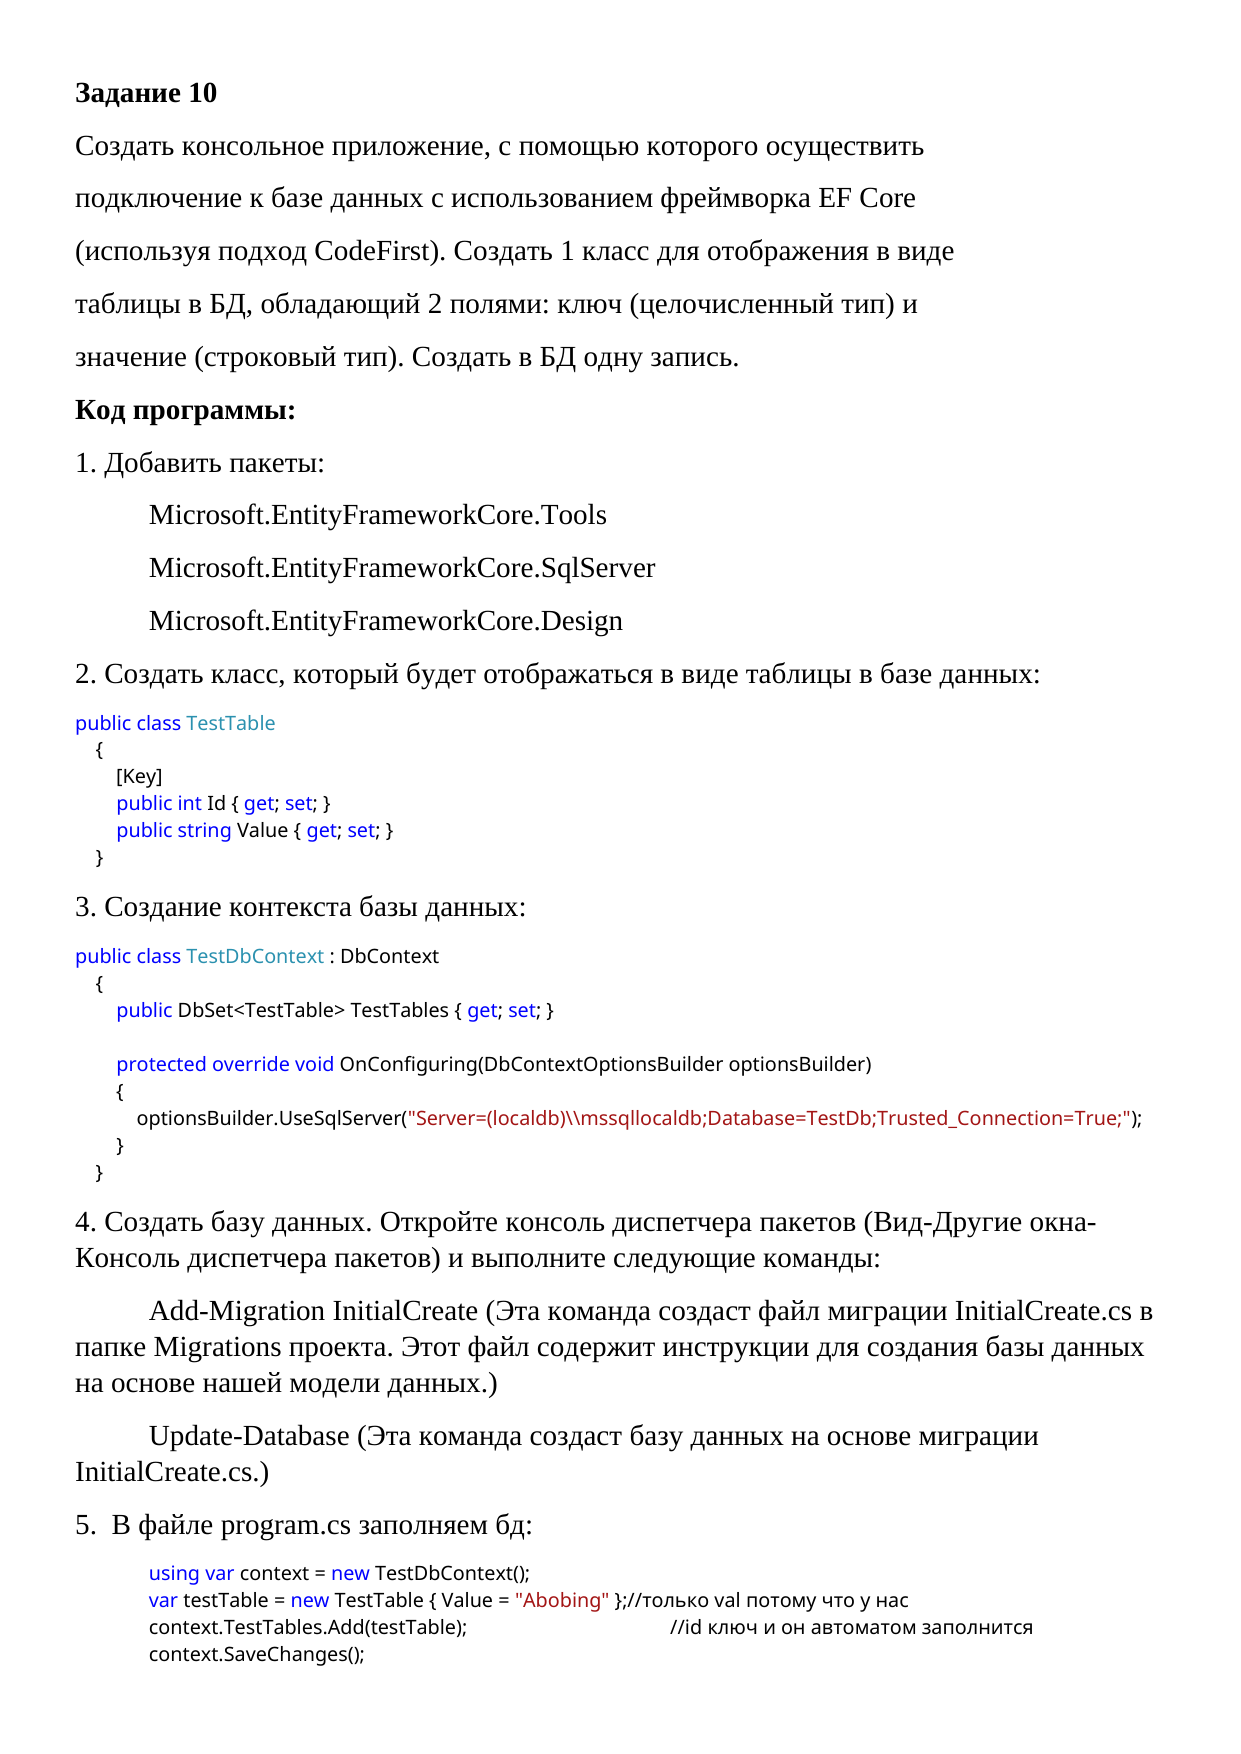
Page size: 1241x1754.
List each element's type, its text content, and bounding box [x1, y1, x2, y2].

text [Key] [75, 763, 1165, 790]
text } [75, 1131, 1165, 1158]
text Update-Database (Эта команда создаст базу данных на основе миграции InitialCreate.cs.) [75, 1418, 1165, 1487]
text Microsoft.EntityFrameworkCore.Design [75, 603, 1165, 637]
text 1. Добавить пакеты: [75, 445, 1165, 478]
text Microsoft.EntityFrameworkCore.Tools [75, 497, 1165, 531]
text значение (строковый тип). Создать в БД одну запись. [75, 339, 1165, 373]
text protected override void OnConfiguring(DbContextOptionsBuilder optionsBuilder) [75, 1050, 1165, 1077]
text (используя подход CodeFirst). Создать 1 класс для отображения в виде [75, 233, 1165, 267]
text 5. В файле program.cs заполняем бд: [75, 1507, 1165, 1540]
text Add-Migration InitialCreate (Эта команда создаст файл миграции InitialCreate.cs в папке Migrations проекта. Этот файл содержит инструкции для создания базы данных на основе нашей модели данных.) [75, 1293, 1165, 1398]
text Задание 10 [75, 75, 1165, 108]
text optionsBuilder.UseSqlServer("Server=(localdb)\\mssqllocaldb;Database=TestDb;Trusted_Connection=True;"); [75, 1104, 1165, 1131]
text подключение к базе данных с использованием фреймворка EF Core [75, 181, 1165, 214]
text } [75, 844, 1165, 871]
text 4. Создать базу данных. Откройте консоль диспетчера пакетов (Вид-Другие окна-Консоль диспетчера пакетов) и выполните следующие команды: [75, 1204, 1165, 1273]
text var testTable = new TestTable { Value = "Abobing" };//только val потому что у нас [75, 1587, 1165, 1613]
text public class TestTable [75, 709, 1165, 736]
text таблицы в БД, обладающий 2 полями: ключ (целочисленный тип) и [75, 286, 1165, 320]
text Microsoft.EntityFrameworkCore.SqlServer [75, 550, 1165, 584]
text Код программы: [75, 392, 1165, 425]
text { [75, 1077, 1165, 1104]
text 2. Создать класс, который будет отображаться в виде таблицы в базе данных: [75, 656, 1165, 689]
text using var context = new TestDbContext(); [75, 1559, 1165, 1587]
text context.SaveChanges(); [75, 1641, 1165, 1667]
text } [75, 1158, 1165, 1185]
text { [75, 969, 1165, 996]
text context.TestTables.Add(testTable); //id ключ и он автоматом заполнится [75, 1613, 1165, 1641]
text public class TestDbContext : DbContext [75, 942, 1165, 969]
text public int Id { get; set; } [75, 790, 1165, 817]
text public string Value { get; set; } [75, 817, 1165, 844]
text public DbSet<TestTable> TestTables { get; set; } [75, 996, 1165, 1023]
text { [75, 736, 1165, 763]
text 3. Создание контекста базы данных: [75, 889, 1165, 923]
text Создать консольное приложение, с помощью которого осуществить [75, 128, 1165, 161]
